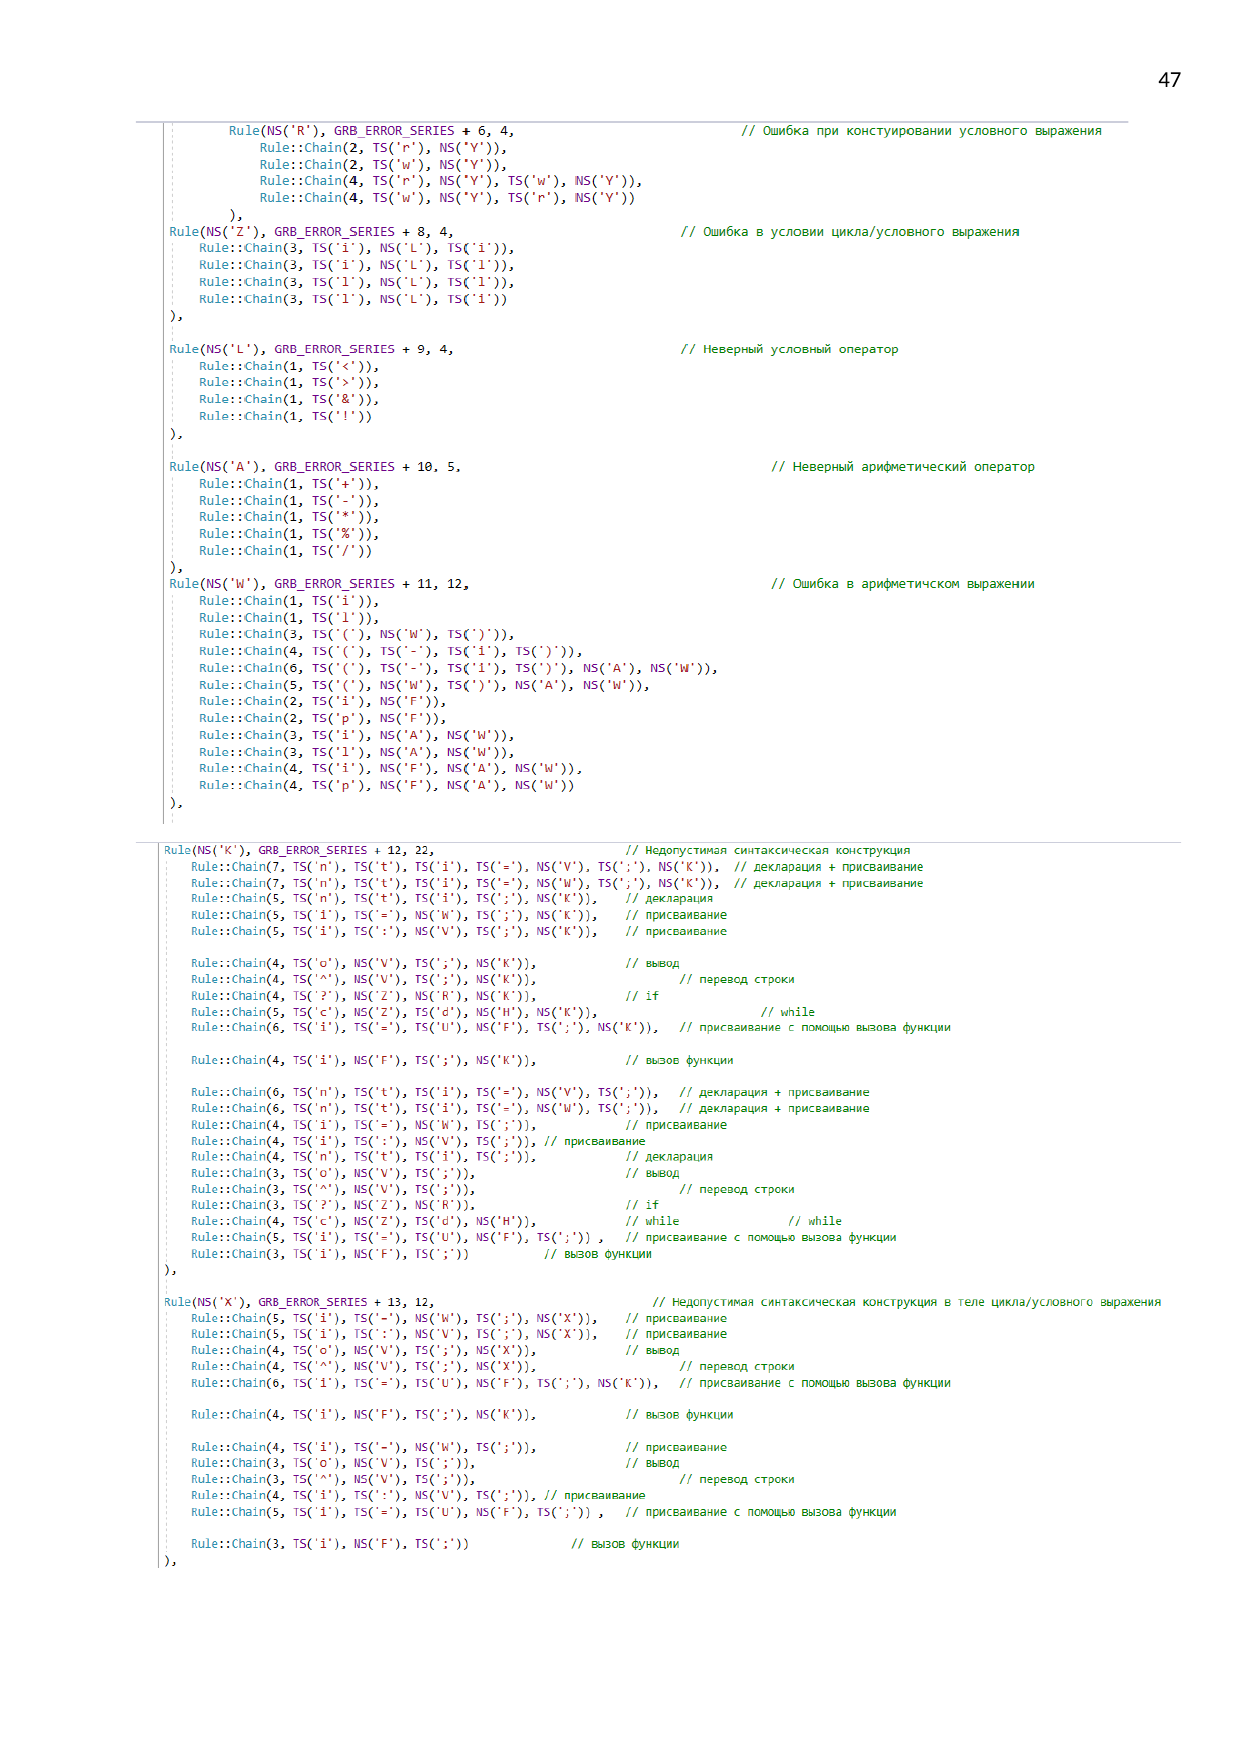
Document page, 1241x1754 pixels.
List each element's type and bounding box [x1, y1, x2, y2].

picture [135, 842, 1182, 1568]
picture [135, 121, 1129, 824]
